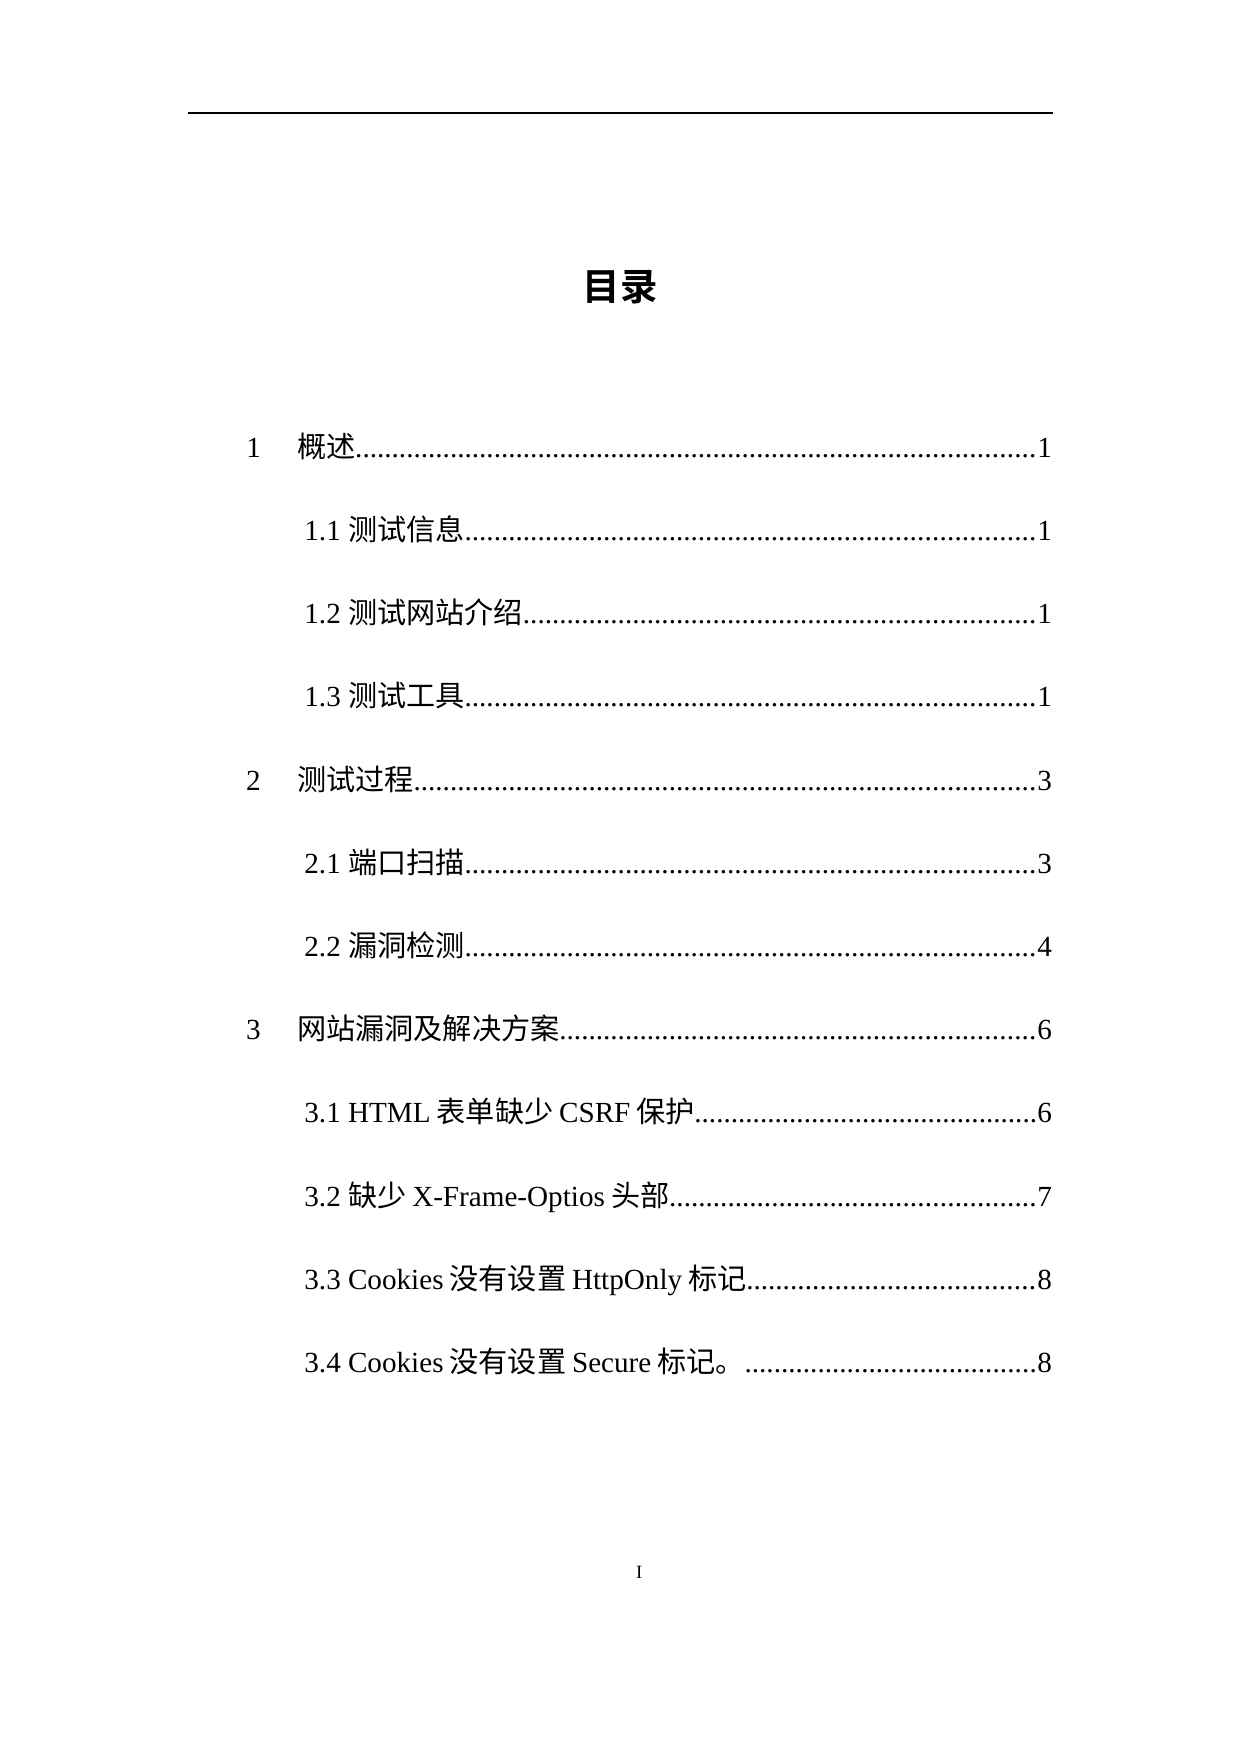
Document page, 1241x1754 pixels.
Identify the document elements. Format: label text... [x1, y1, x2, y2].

text 目录 [187, 257, 1053, 312]
